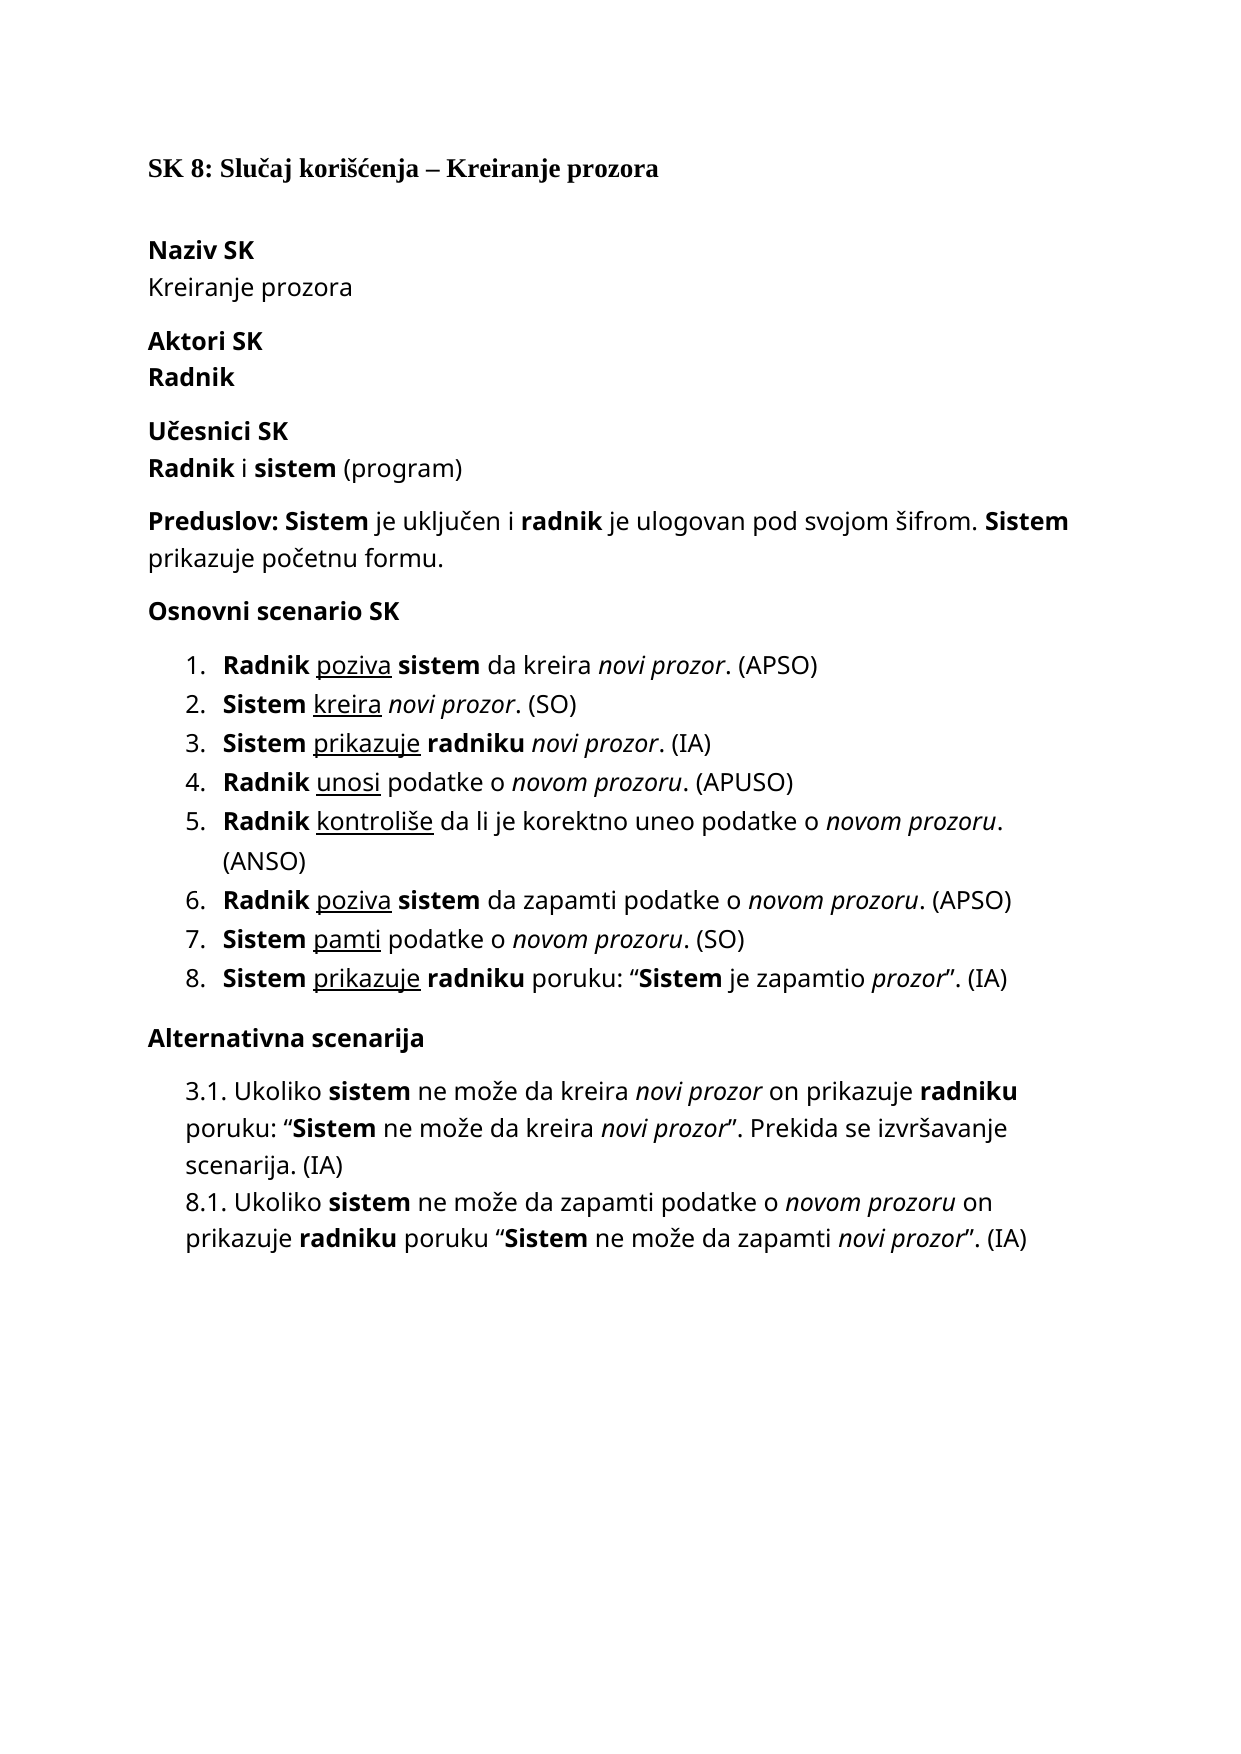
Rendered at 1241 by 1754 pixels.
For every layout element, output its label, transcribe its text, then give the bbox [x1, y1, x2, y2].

text 8.1. Ukoliko sistem ne može da zapamti podatke o novom prozoru on prikazuje radniku poruku “Sistem ne može da zapamti novi prozor”. (IA) [185, 1184, 1093, 1255]
list Sistem prikazuje radniku poruku: “Sistem je zapamtio prozor”. (IA) [185, 961, 1093, 995]
list Radnik unosi podatke o novom prozoru. (APUSO) [185, 765, 1093, 799]
text Učesnici SK [148, 413, 1093, 447]
list Radnik kontroliše da li je korektno uneo podatke o novom prozoru. (ANSO) [185, 804, 1093, 877]
list Radnik poziva sistem da kreira novi prozor. (APSO) [185, 647, 1093, 681]
text Aktori SK [148, 323, 1093, 357]
text 3.1. Ukoliko sistem ne može da kreira novi prozor on prikazuje radniku poruku: “Sistem ne može da kreira novi prozor”. Prekida se izvršavanje scenarija. (IA) [185, 1074, 1093, 1182]
text Preduslov: Sistem je uključen i radnik je ulogovan pod svojom šifrom. Sistem prikazuje početnu formu. [148, 504, 1093, 574]
text Radnik i sistem (program) [148, 450, 1093, 484]
text Osnovni scenario SK [148, 594, 1093, 628]
text Alternativna scenarija [148, 1021, 1093, 1055]
text Radnik [148, 360, 1093, 394]
text Kreiranje prozora [148, 270, 1093, 304]
text Naziv SK [148, 233, 1093, 267]
subtitle SK 8: Slučaj korišćenja – Kreiranje prozora [148, 152, 1093, 183]
list Sistem kreira novi prozor. (SO) [185, 686, 1093, 721]
list Sistem pamti podatke o novom prozoru. (SO) [185, 921, 1093, 956]
list Radnik poziva sistem da zapamti podatke o novom prozoru. (APSO) [185, 882, 1093, 916]
list Sistem prikazuje radniku novi prozor. (IA) [185, 726, 1093, 760]
